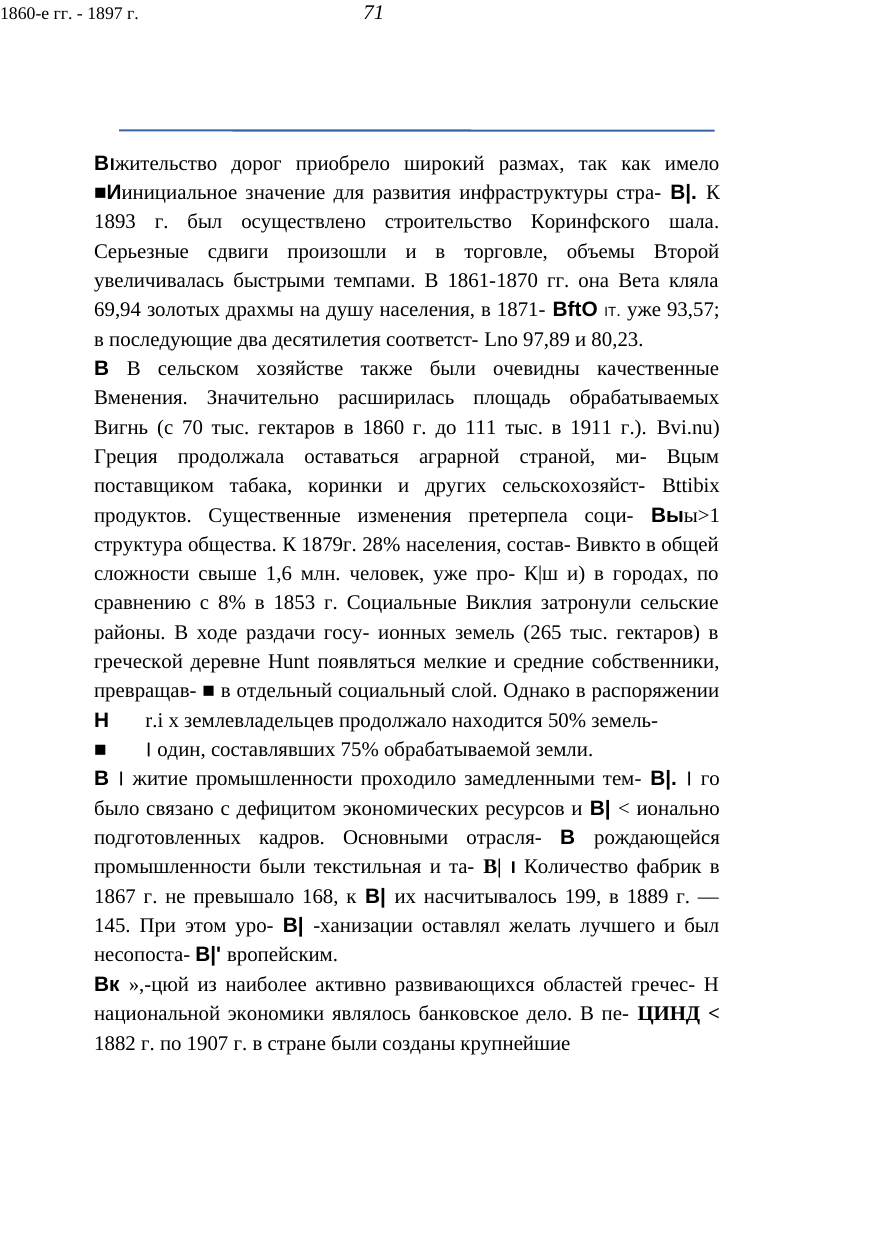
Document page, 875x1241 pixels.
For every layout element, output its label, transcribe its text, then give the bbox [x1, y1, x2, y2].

text В В сельском хозяйстве также были очевидны качественные Вменения. Значительно расширилась площадь обрабатываемых Вигнь (с 70 тыс. гектаров в 1860 г. до 111 тыс. в 1911 г.). Bvi.nu) Греция продолжала оставаться аграрной страной, ми- Вцым поставщиком табака, коринки и других сельскохозяйст- Bttibix продуктов. Существенные изменения претерпела соци- Выы>1 структура общества. К 1879г. 28% населения, состав- Вивкто в общей сложности свыше 1,6 млн. человек, уже про- К|ш и) в городах, по сравнению с 8% в 1853 г. Социальные Виклия затронули сельские районы. В ходе раздачи госу- ионных земель (265 тыс. гектаров) в греческой деревне Hunt появляться мелкие и средние собственники, превращав- ■ в отдельный социальный слой. Однако в распоряжении Н r.i х землевладельцев продолжало находится 50% земель- [94, 356, 720, 732]
text В । житие промышленности проходило замедленными тем- В|. । го было связано с дефицитом экономических ресурсов и В| < ионально подготовленных кадров. Основными отрасля- В рождающейся промышленности были текстильная и та- В| । Количество фабрик в 1867 г. не превышало 168, к В| их насчитывалось 199, в 1889 г. — 145. При этом уро- В| -ханизации оставлял желать лучшего и был несопоста- В|' вропейским. [94, 766, 720, 966]
text В।жительство дорог приобрело широкий размах, так как имело ■Иинициальное значение для развития инфраструктуры стра- В|. К 1893 г. был осуществлено строительство Коринфского шала. Серьезные сдвиги произошли и в торговле, объемы Второй увеличивалась быстрыми темпами. В 1861-1870 гг. она Вета кляла 69,94 золотых драхмы на душу населения, в 1871- BftO it. уже 93,57; в последующие два десятилетия соответст- Lno 97,89 и 80,23. [94, 151, 720, 351]
text ■ । один, составлявших 75% обрабатываемой земли. [94, 737, 720, 761]
text Вк »,-цюй из наиболее активно развивающихся областей гречес- Н национальной экономики являлось банковское дело. В пе- ЦИНД < 1882 г. по 1907 г. в стране были созданы крупнейшие [94, 972, 720, 1054]
